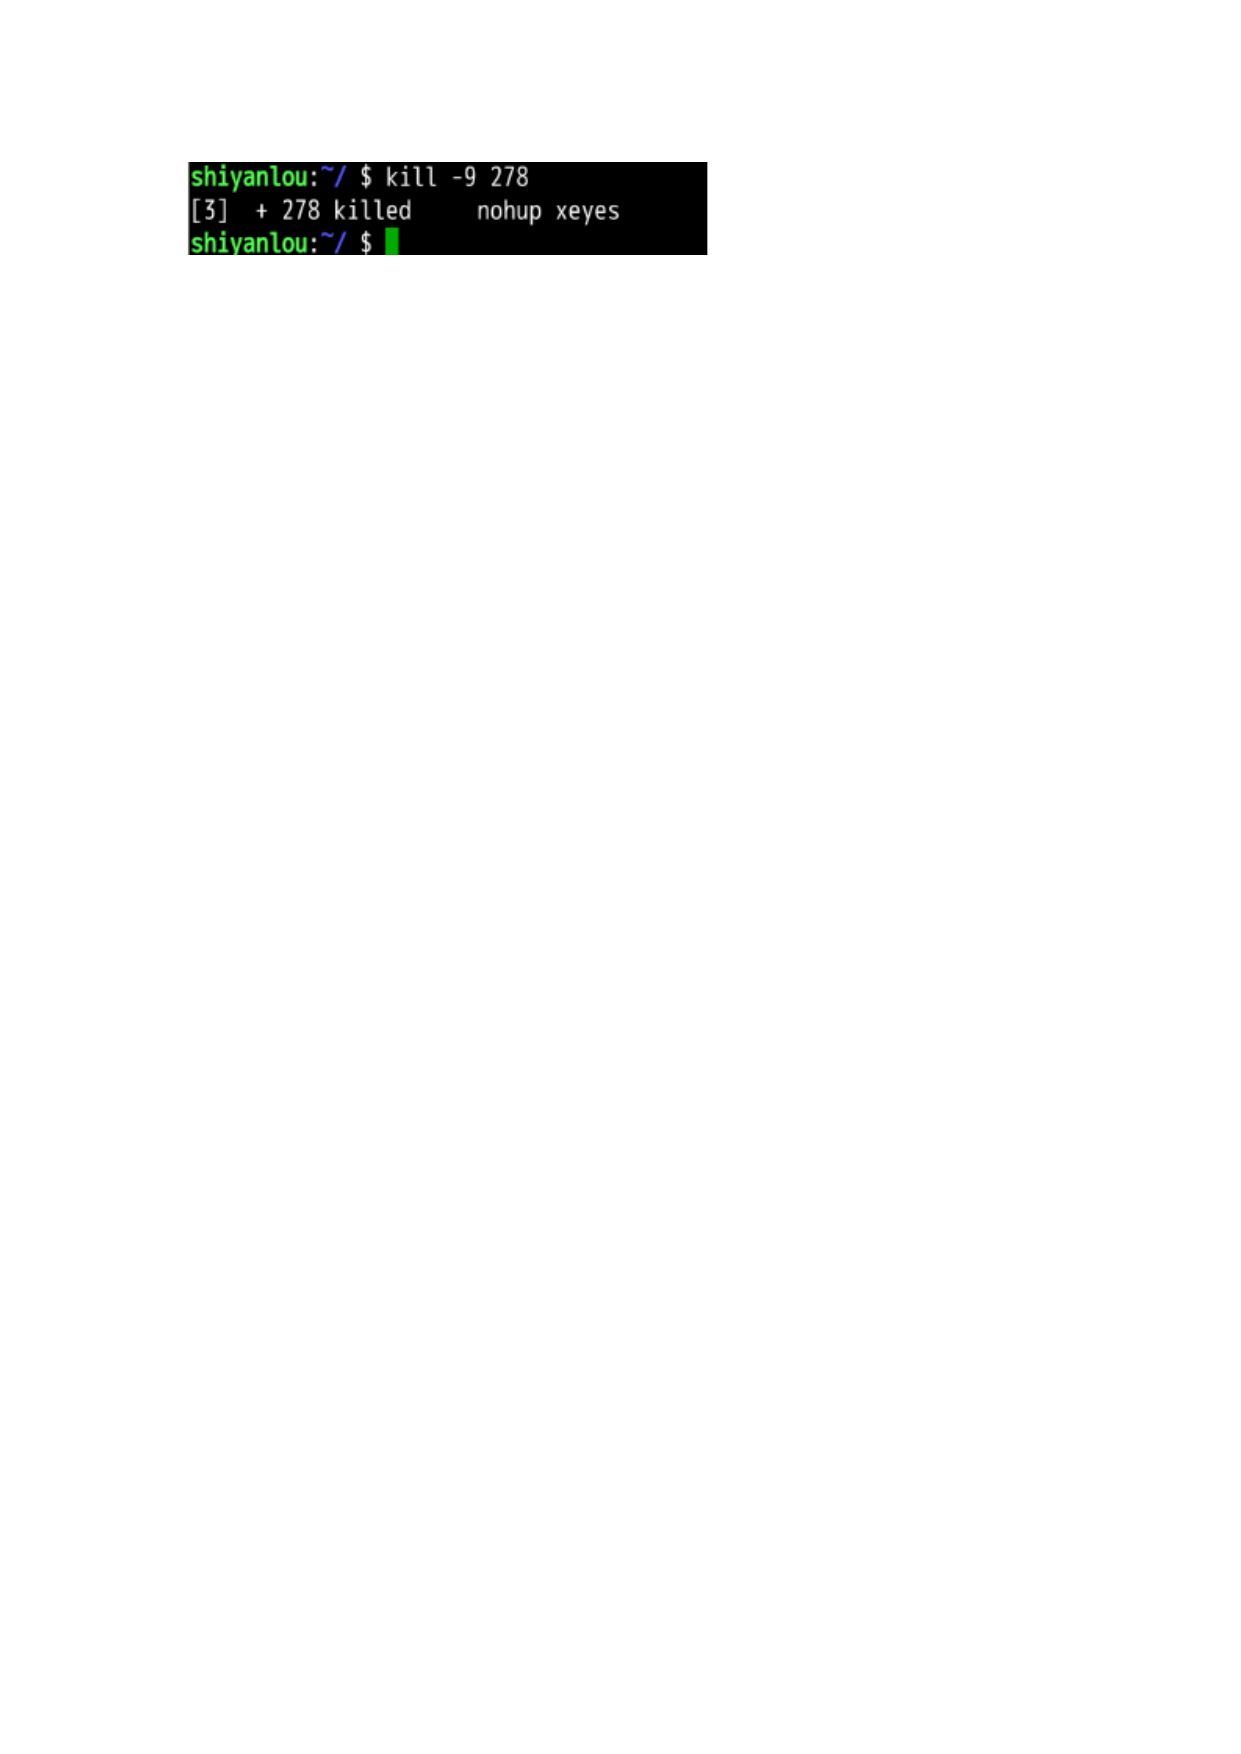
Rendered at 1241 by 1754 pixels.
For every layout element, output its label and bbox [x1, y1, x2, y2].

picture [187, 162, 708, 255]
